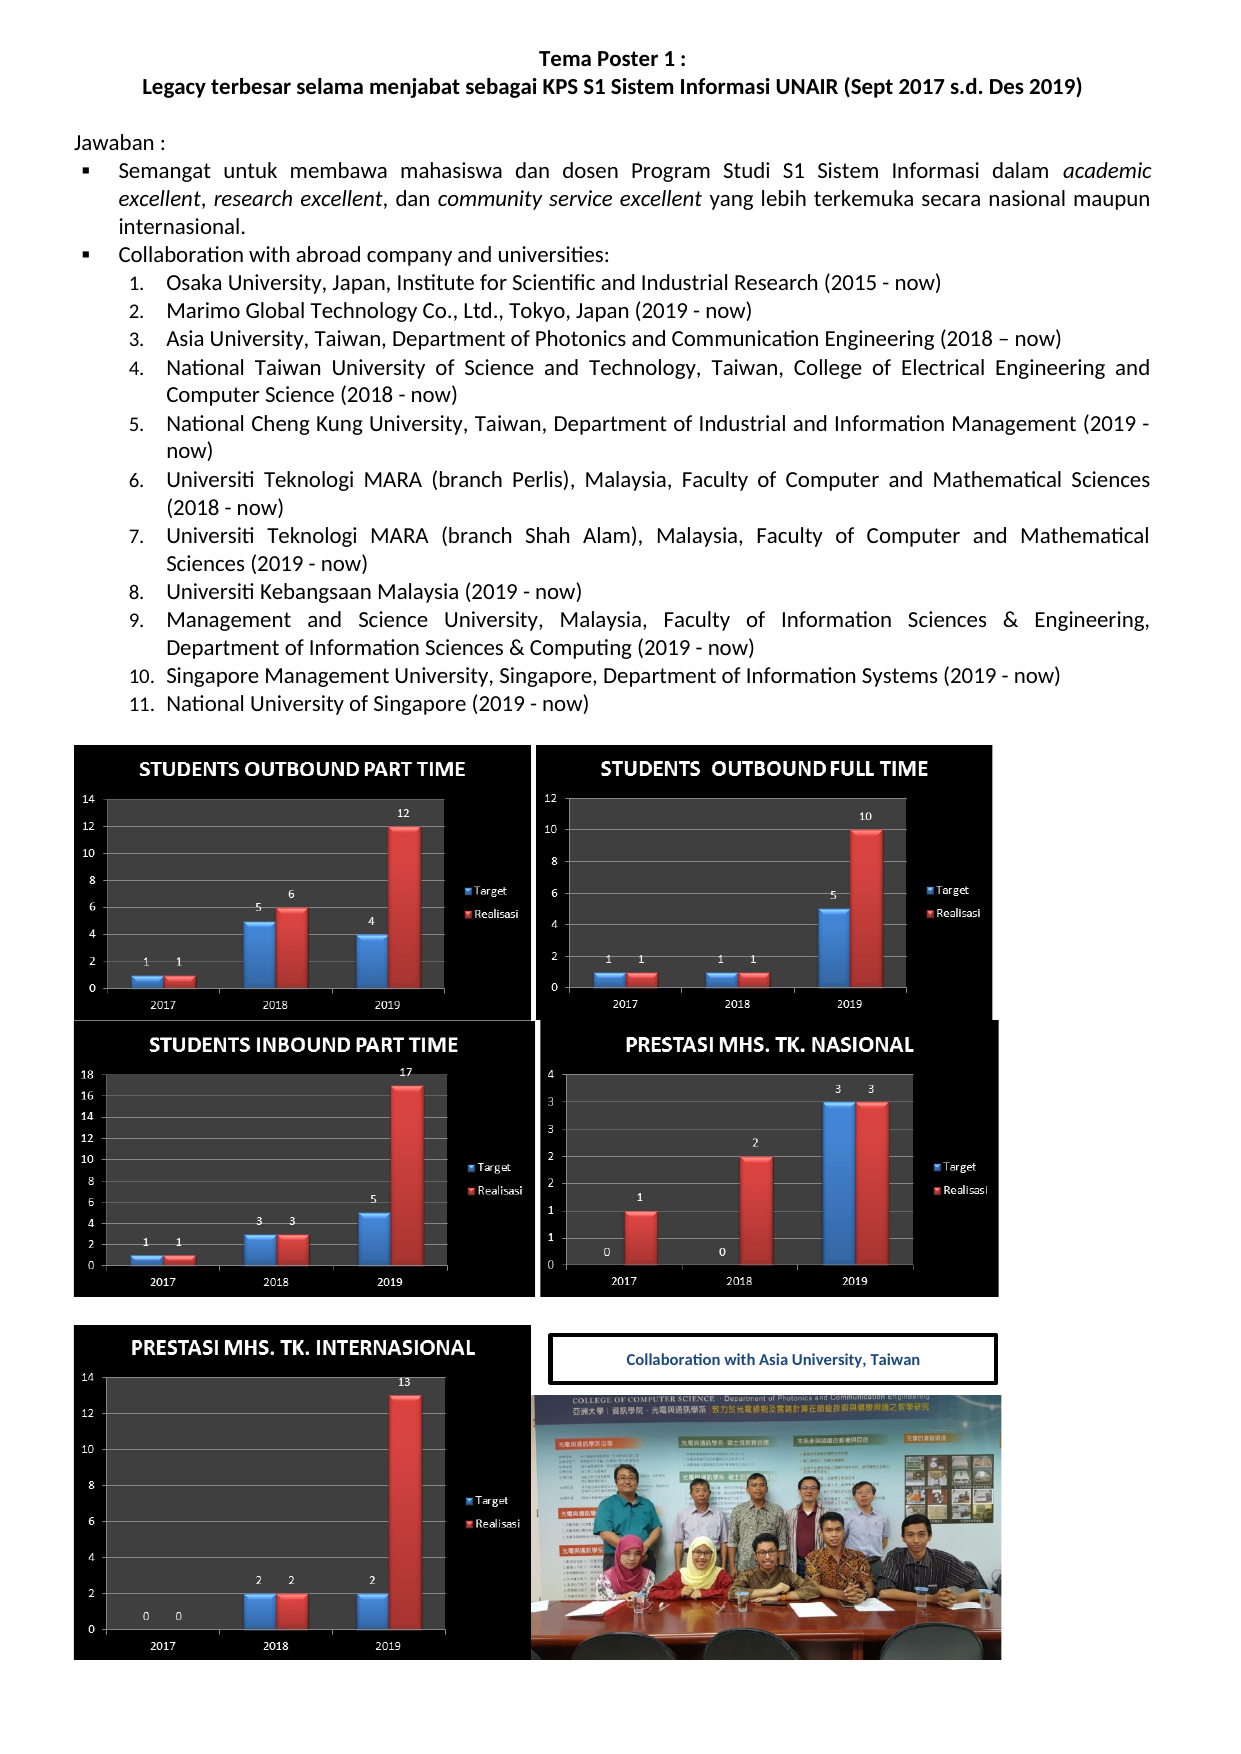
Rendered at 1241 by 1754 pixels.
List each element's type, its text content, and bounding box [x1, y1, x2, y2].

list Asia University, Taiwan, Department of Photonics and Communication Engineering (2018 – now) [128, 324, 1152, 353]
list Singapore Management University, Singapore, Department of Information Systems (2019 - now) [128, 661, 1152, 689]
text Jawaban : [74, 128, 1152, 156]
picture [73, 1325, 1002, 1660]
list Marimo Global Technology Co., Ltd., Tokyo, Japan (2019 - now) [128, 297, 1152, 324]
list National Cheng Kung University, Taiwan, Department of Industrial and Information Management (2019 - now) [128, 409, 1152, 465]
list National University of Singapore (2019 - now) [128, 689, 1152, 717]
text Tema Poster 1 : [74, 44, 1152, 72]
text Legacy terbesar selama menjabat sebagai KPS S1 Sistem Informasi UNAIR (Sept 2017 s.d. Des 2019) [74, 72, 1152, 100]
list Osaka University, Japan, Institute for Scientific and Industrial Research (2015 - now) [128, 268, 1152, 297]
list Universiti Teknologi MARA (branch Shah Alam), Malaysia, Faculty of Computer and Mathematical Sciences (2019 - now) [128, 521, 1152, 577]
list Management and Science University, Malaysia, Faculty of Information Sciences & Engineering, Department of Information Sciences & Computing (2019 - now) [128, 605, 1152, 661]
list National Taiwan University of Science and Technology, Taiwan, College of Electrical Engineering and Computer Science (2018 - now) [128, 353, 1152, 409]
list Collaboration with abroad company and universities: [81, 241, 1152, 268]
picture [73, 745, 999, 1297]
list Universiti Kebangsaan Malaysia (2019 - now) [128, 577, 1152, 605]
list Universiti Teknologi MARA (branch Perlis), Malaysia, Faculty of Computer and Mathematical Sciences (2018 - now) [128, 465, 1152, 521]
list Semangat untuk membawa mahasiswa dan dosen Program Studi S1 Sistem Informasi dalam academic excellent, research excellent, dan community service excellent yang lebih terkemuka secara nasional maupun internasional. [81, 156, 1152, 241]
